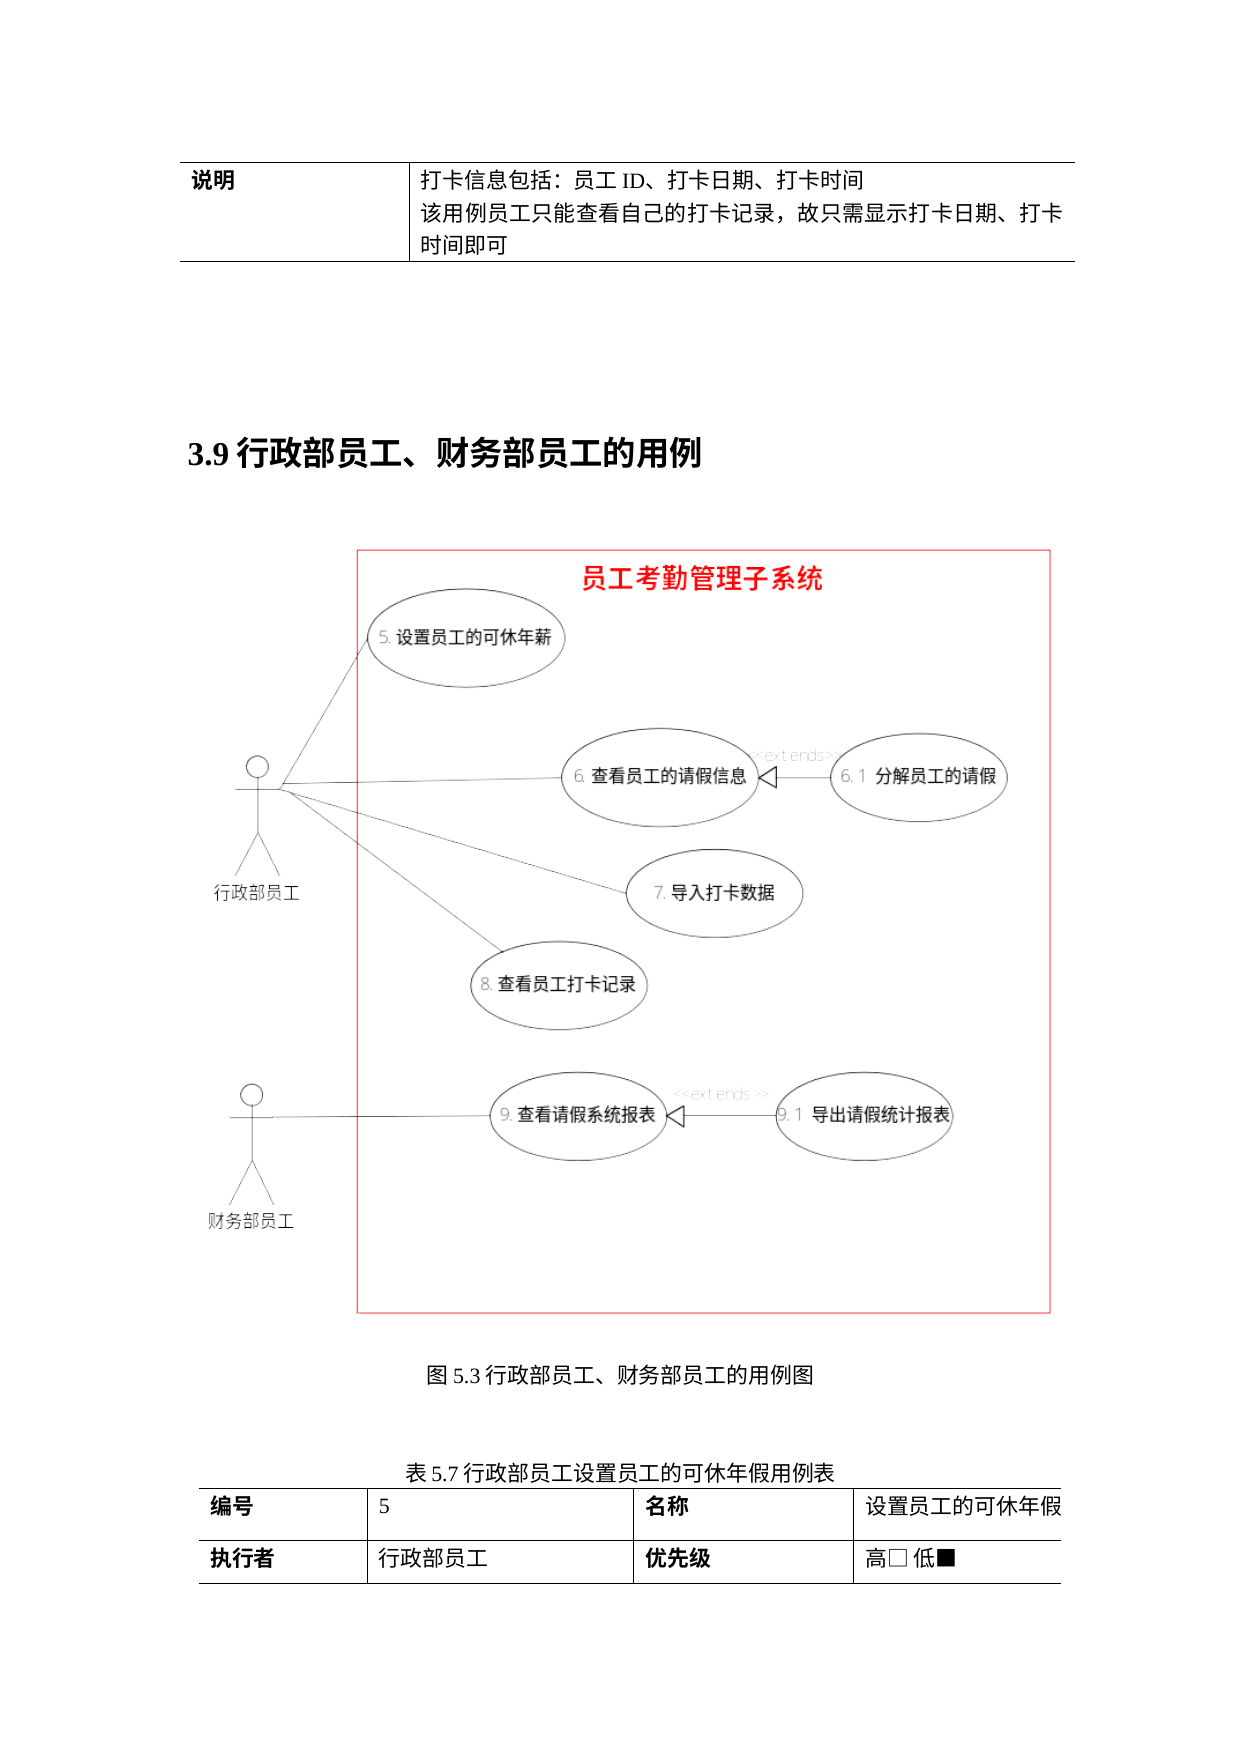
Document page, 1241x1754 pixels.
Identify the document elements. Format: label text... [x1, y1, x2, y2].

table_cell 行政部员工 [368, 1541, 633, 1583]
table_cell 执行者 [199, 1541, 367, 1583]
table_cell 说明 [180, 163, 409, 261]
text 图5.3 行政部员工、财务部员工的用例图 [187, 1358, 1053, 1390]
table_header 名称 [634, 1489, 853, 1539]
subtitle 3.9行政部员工、财务部员工的用例 [187, 419, 1053, 484]
table_cell 优先级 [634, 1541, 853, 1583]
table_header 5 [368, 1489, 633, 1539]
table_header 编号 [199, 1489, 367, 1539]
table_cell 高□ 低■ [854, 1541, 1061, 1583]
text 表5.7 行政部员工设置员工的可休年假用例表 [187, 1455, 1053, 1488]
table_cell 打卡信息包括：员工ID、打卡日期、打卡时间 该用例员工只能查看自己的打卡记录，故只需显示打卡日期、打卡时间即可 [410, 163, 1075, 261]
table_header 设置员工的可休年假 [854, 1489, 1061, 1539]
